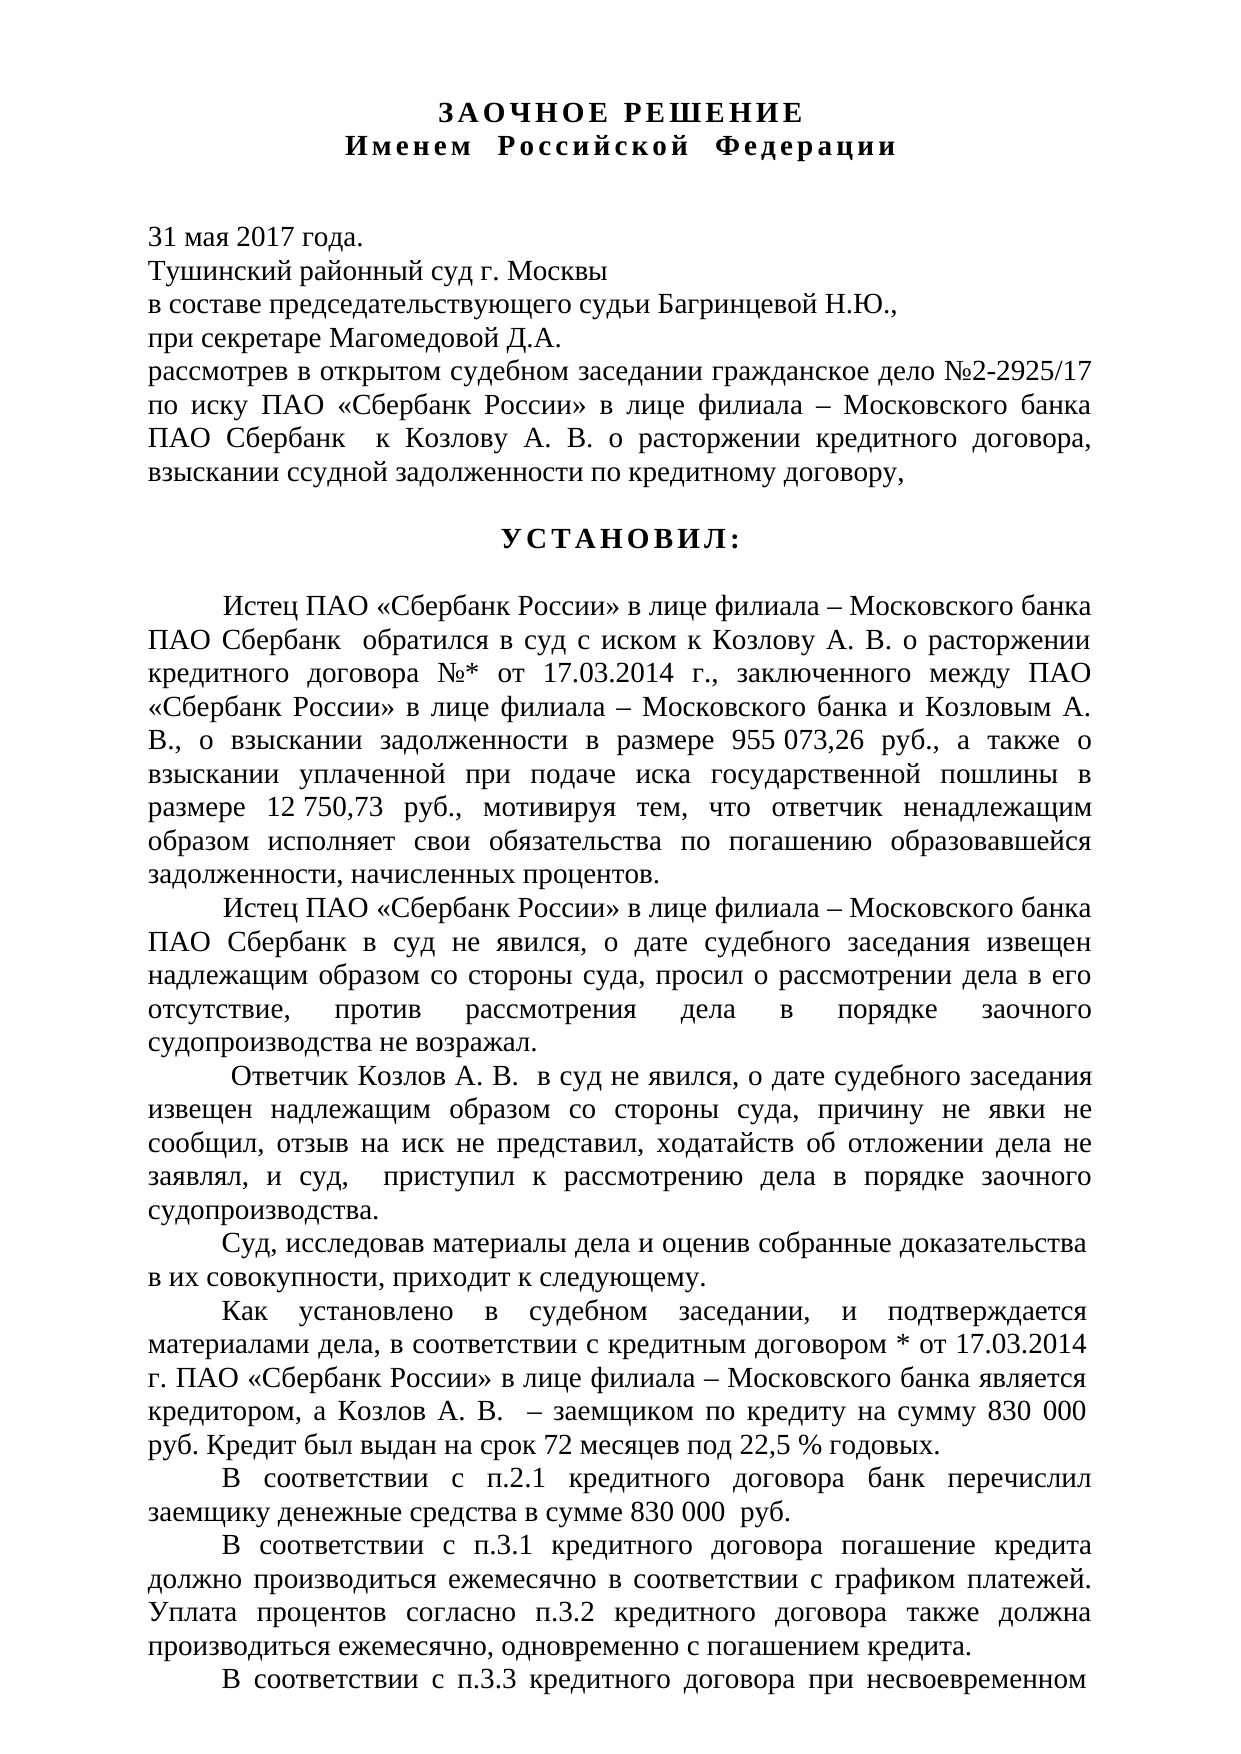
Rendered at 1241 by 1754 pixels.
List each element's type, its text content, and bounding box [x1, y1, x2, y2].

text Ответчик Козлов А. В. в суд не явился, о дате судебного заседания извещен надлежащим образом со стороны суда, причину не явки не сообщил, отзыв на иск не представил, ходатайств об отложении дела не заявлял, и суд, приступил к рассмотрению дела в порядке заочного судопроизводства. [148, 1058, 1093, 1226]
text Истец ПАО «Сбербанк России» в лице филиала – Московского банка ПАО Сбербанк в суд не явился, о дате судебного заседания извещен надлежащим образом со стороны суда, просил о рассмотрении дела в его отсутствие, против рассмотрения дела в порядке заочного судопроизводства не возражал. [148, 890, 1092, 1058]
text при секретаре Магомедовой Д.А. [148, 320, 1092, 353]
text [148, 1662, 1087, 1695]
text рассмотрев в открытом судебном заседании гражданское дело №2-2925/17 по иску ПАО «Сбербанк России» в лице филиала – Московского банка ПАО Сбербанк к Козлову А. В. о расторжении кредитного договора, взыскании ссудной задолженности по кредитному договору, [148, 353, 1092, 488]
text Суд, исследовав материалы дела и оценив собранные доказательства в их совокупности, приходит к следующему. [148, 1226, 1087, 1293]
text в составе председательствующего судьи Багринцевой Н.Ю., [148, 286, 1092, 320]
text В соответствии с п.3.1 кредитного договора погашение кредита должно производиться ежемесячно в соответствии с графиком платежей. Уплата процентов согласно п.3.2 кредитного договора также должна производиться ежемесячно, одновременно с погашением кредита. [148, 1527, 1092, 1662]
text Именем Российской Федерации [148, 128, 1092, 162]
text В соответствии с п.2.1 кредитного договора банк перечислил заемщику денежные средства в сумме 830 000 руб. [148, 1460, 1092, 1527]
title ЗАОЧНОЕ РЕШЕНИЕ [148, 95, 1092, 128]
text Как установлено в судебном заседании, и подтверждается материалами дела, в соответствии с кредитным договором * от 17.03.2014 г. ПАО «Сбербанк России» в лице филиала – Московского банка является кредитором, а Козлов А. В. – заемщиком по кредиту на сумму 830 000 руб. Кредит был выдан на срок 72 месяцев под 22,5 % годовых. [148, 1293, 1087, 1460]
text Тушинский районный суд г. Москвы [148, 253, 1092, 286]
text УСТАНОВИЛ: [148, 521, 1092, 555]
text 31 мая 2017 года. [148, 219, 1092, 253]
text Истец ПАО «Сбербанк России» в лице филиала – Московского банка ПАО Сбербанк обратился в суд с иском к Козлову А. В. о расторжении кредитного договора №* от 17.03.2014 г., заключенного между ПАО «Сбербанк России» в лице филиала – Московского банка и Козловым А. В., о взыскании задолженности в размере 955 073,26 руб., а также о взыскании уплаченной при подаче иска государственной пошлины в размере 12 750,73 руб., мотивируя тем, что ответчик ненадлежащим образом исполняет свои обязательства по погашению образовавшейся задолженности, начисленных процентов. [148, 588, 1092, 890]
